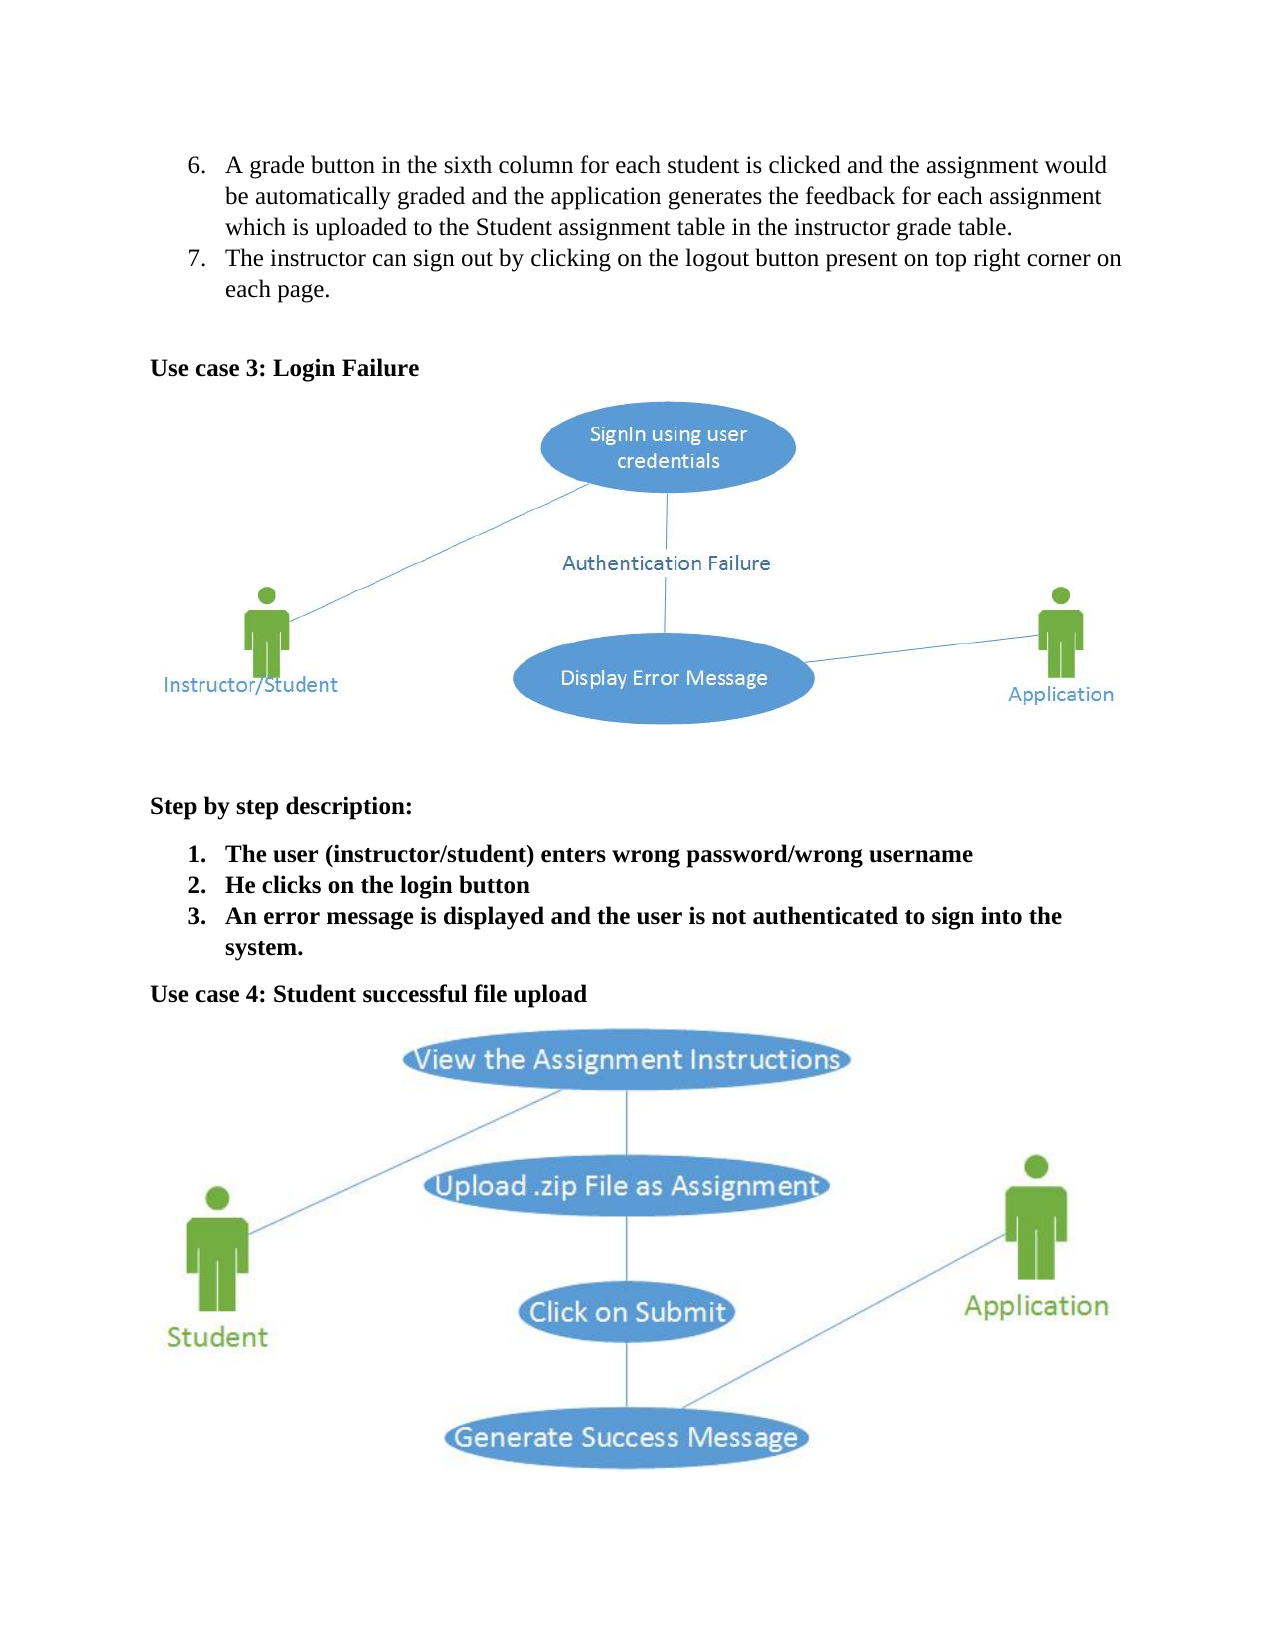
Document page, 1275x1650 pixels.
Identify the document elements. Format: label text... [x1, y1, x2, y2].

list He clicks on the login button [187, 870, 1125, 898]
picture [150, 400, 1125, 725]
picture [150, 1027, 1125, 1472]
list The instructor can sign out by clicking on the logout button present on top right corner on each page. [187, 243, 1125, 303]
text Step by step description: [150, 791, 1125, 820]
text Use case 3: Login Failure [150, 353, 1125, 382]
list The user (instructor/student) enters wrong password/wrong username [187, 839, 1125, 867]
list An error message is displayed and the user is not authenticated to sign into the system. [187, 901, 1125, 961]
list A grade button in the sixth column for each student is clicked and the assignment would be automatically graded and the application generates the feedback for each assignment which is uploaded to the Student assignment table in the instructor grade table. [187, 150, 1125, 241]
text Use case 4: Student successful file upload [150, 979, 1125, 1008]
